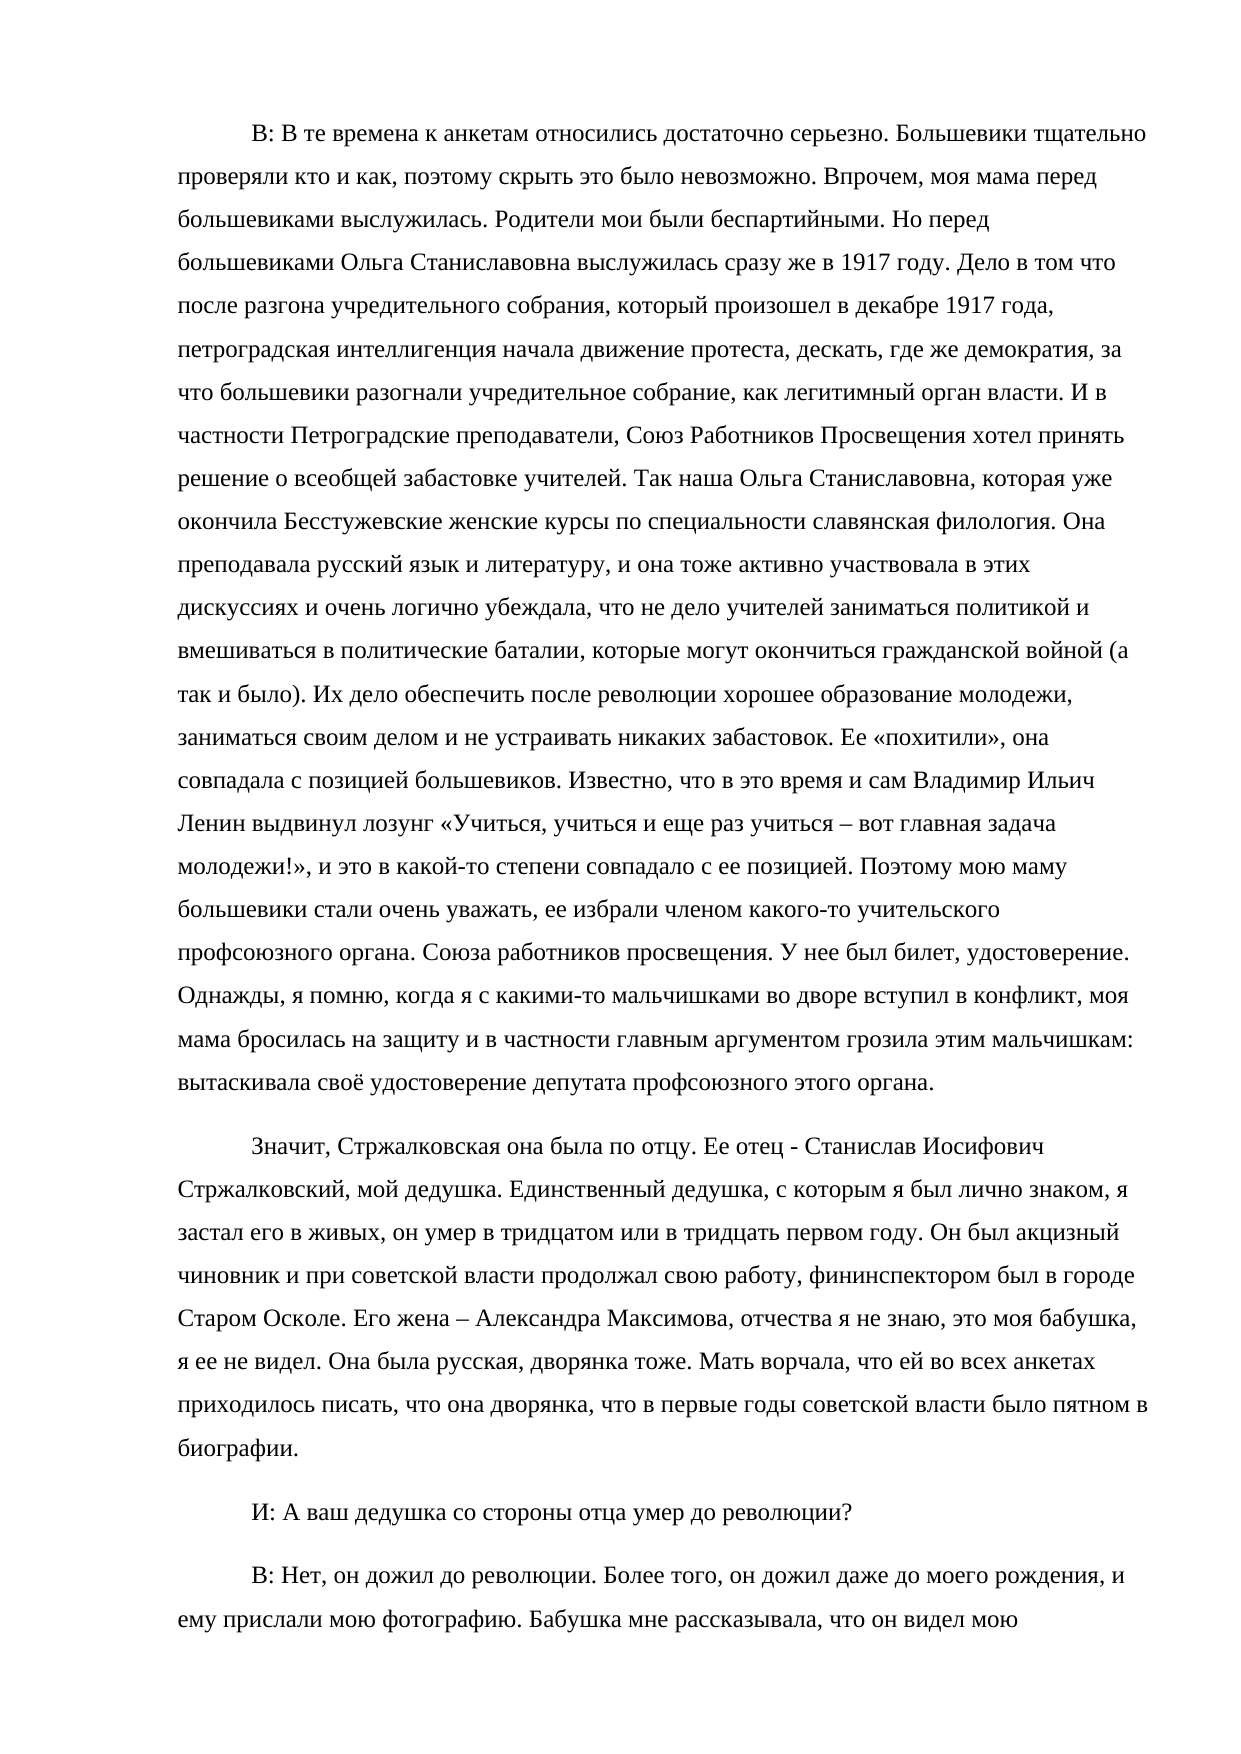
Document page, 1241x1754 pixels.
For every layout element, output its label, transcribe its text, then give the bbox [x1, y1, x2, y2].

text И: А ваш дедушка со стороны отца умер до революции? [177, 1497, 1152, 1525]
text В: В те времена к анкетам относились достаточно серьезно. Большевики тщательно проверяли кто и как, поэтому скрыть это было невозможно. Впрочем, моя мама перед большевиками выслужилась. Родители мои были беспартийными. Но перед большевиками Ольга Станиславовна выслужилась сразу же в 1917 году. Дело в том что после разгона учредительного собрания, который произошел в декабре 1917 года, петроградская интеллигенция начала движение протеста, дескать, где же демократия, за что большевики разогнали учредительное собрание, как легитимный орган власти. И в частности Петроградские преподаватели, Союз Работников Просвещения хотел принять решение о всеобщей забастовке учителей. Так наша Ольга Станиславовна, которая уже окончила Бесстужевские женские курсы по специальности славянская филология. Она преподавала русский язык и литературу, и она тоже активно участвовала в этих дискуссиях и очень логично убеждала, что не дело учителей заниматься политикой и вмешиваться в политические баталии, которые могут окончиться гражданской войной (а так и было). Их дело обеспечить после революции хорошее образование молодежи, заниматься своим делом и не устраивать никаких забастовок. Ее «похитили», она совпадала с позицией большевиков. Известно, что в это время и сам Владимир Ильич Ленин выдвинул лозунг «Учиться, учиться и еще раз учиться – вот главная задача молодежи!», и это в какой-то степени совпадало с ее позицией. Поэтому мою маму большевики стали очень уважать, ее избрали членом какого-то учительского профсоюзного органа. Союза работников просвещения. У нее был билет, удостоверение. Однажды, я помню, когда я с какими-то мальчишками во дворе вступил в конфликт, моя мама бросилась на защиту и в частности главным аргументом грозила этим мальчишкам: вытаскивала своё удостоверение депутата профсоюзного этого органа. [177, 118, 1152, 1096]
text Значит, Стржалковская она была по отцу. Ее отец - Станислав Иосифович Стржалковский, мой дедушка. Единственный дедушка, с которым я был лично знаком, я застал его в живых, он умер в тридцатом или в тридцать первом году. Он был акцизный чиновник и при советской власти продолжал свою работу, фининспектором был в городе Старом Осколе. Его жена – Александра Максимова, отчества я не знаю, это моя бабушка, я ее не видел. Она была русская, дворянка тоже. Мать ворчала, что ей во всех анкетах приходилось писать, что она дворянка, что в первые годы советской власти было пятном в биографии. [177, 1131, 1152, 1461]
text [177, 1561, 1152, 1632]
